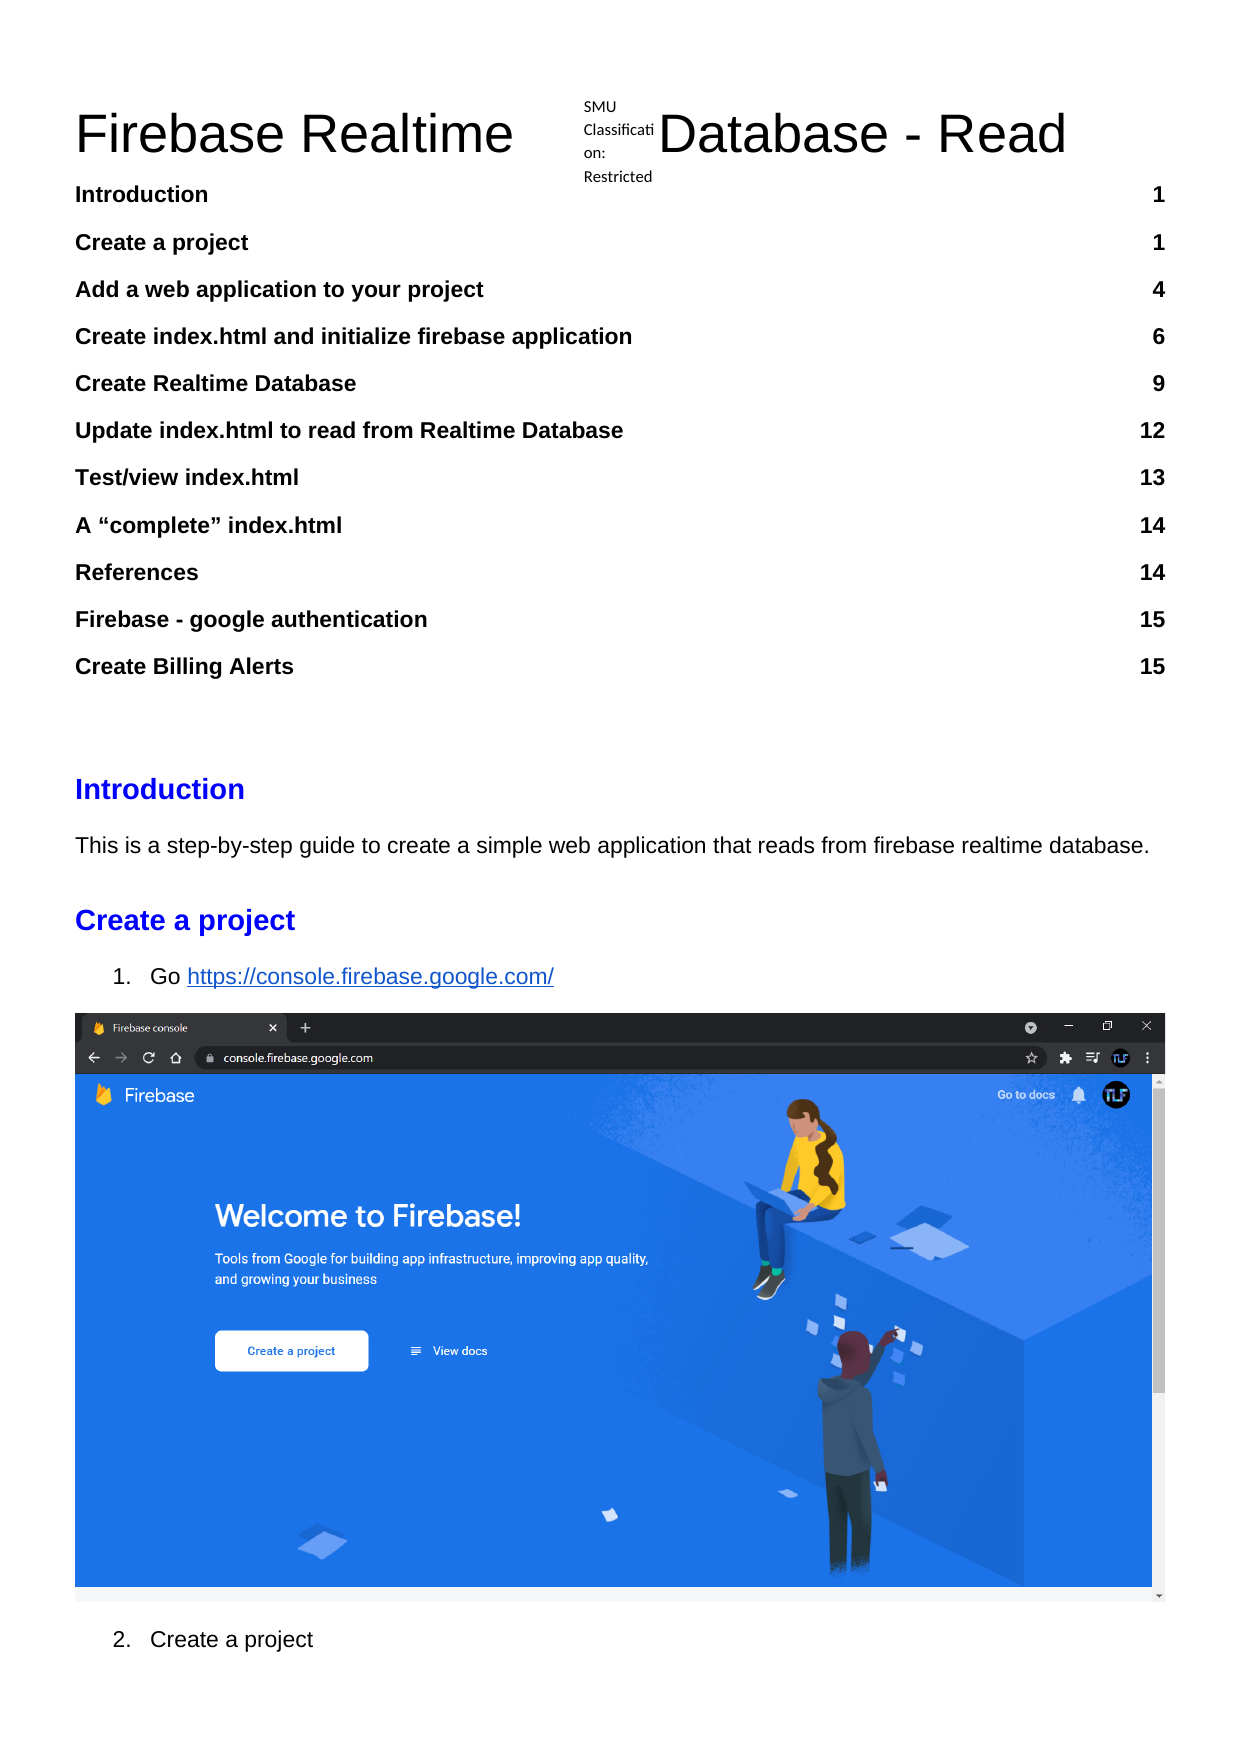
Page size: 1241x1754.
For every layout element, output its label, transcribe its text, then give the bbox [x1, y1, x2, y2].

list Create a project [112, 1626, 1165, 1652]
text This is a step-by-step guide to create a simple web application that reads from firebase realtime database. [75, 832, 1165, 858]
subtitle Create a project [75, 903, 1165, 937]
picture [75, 1013, 1166, 1602]
title Firebase Realtime Database - Read [75, 101, 1165, 164]
subtitle Introduction [75, 772, 1165, 806]
list Go https://console.firebase.google.com/ [112, 963, 1165, 989]
